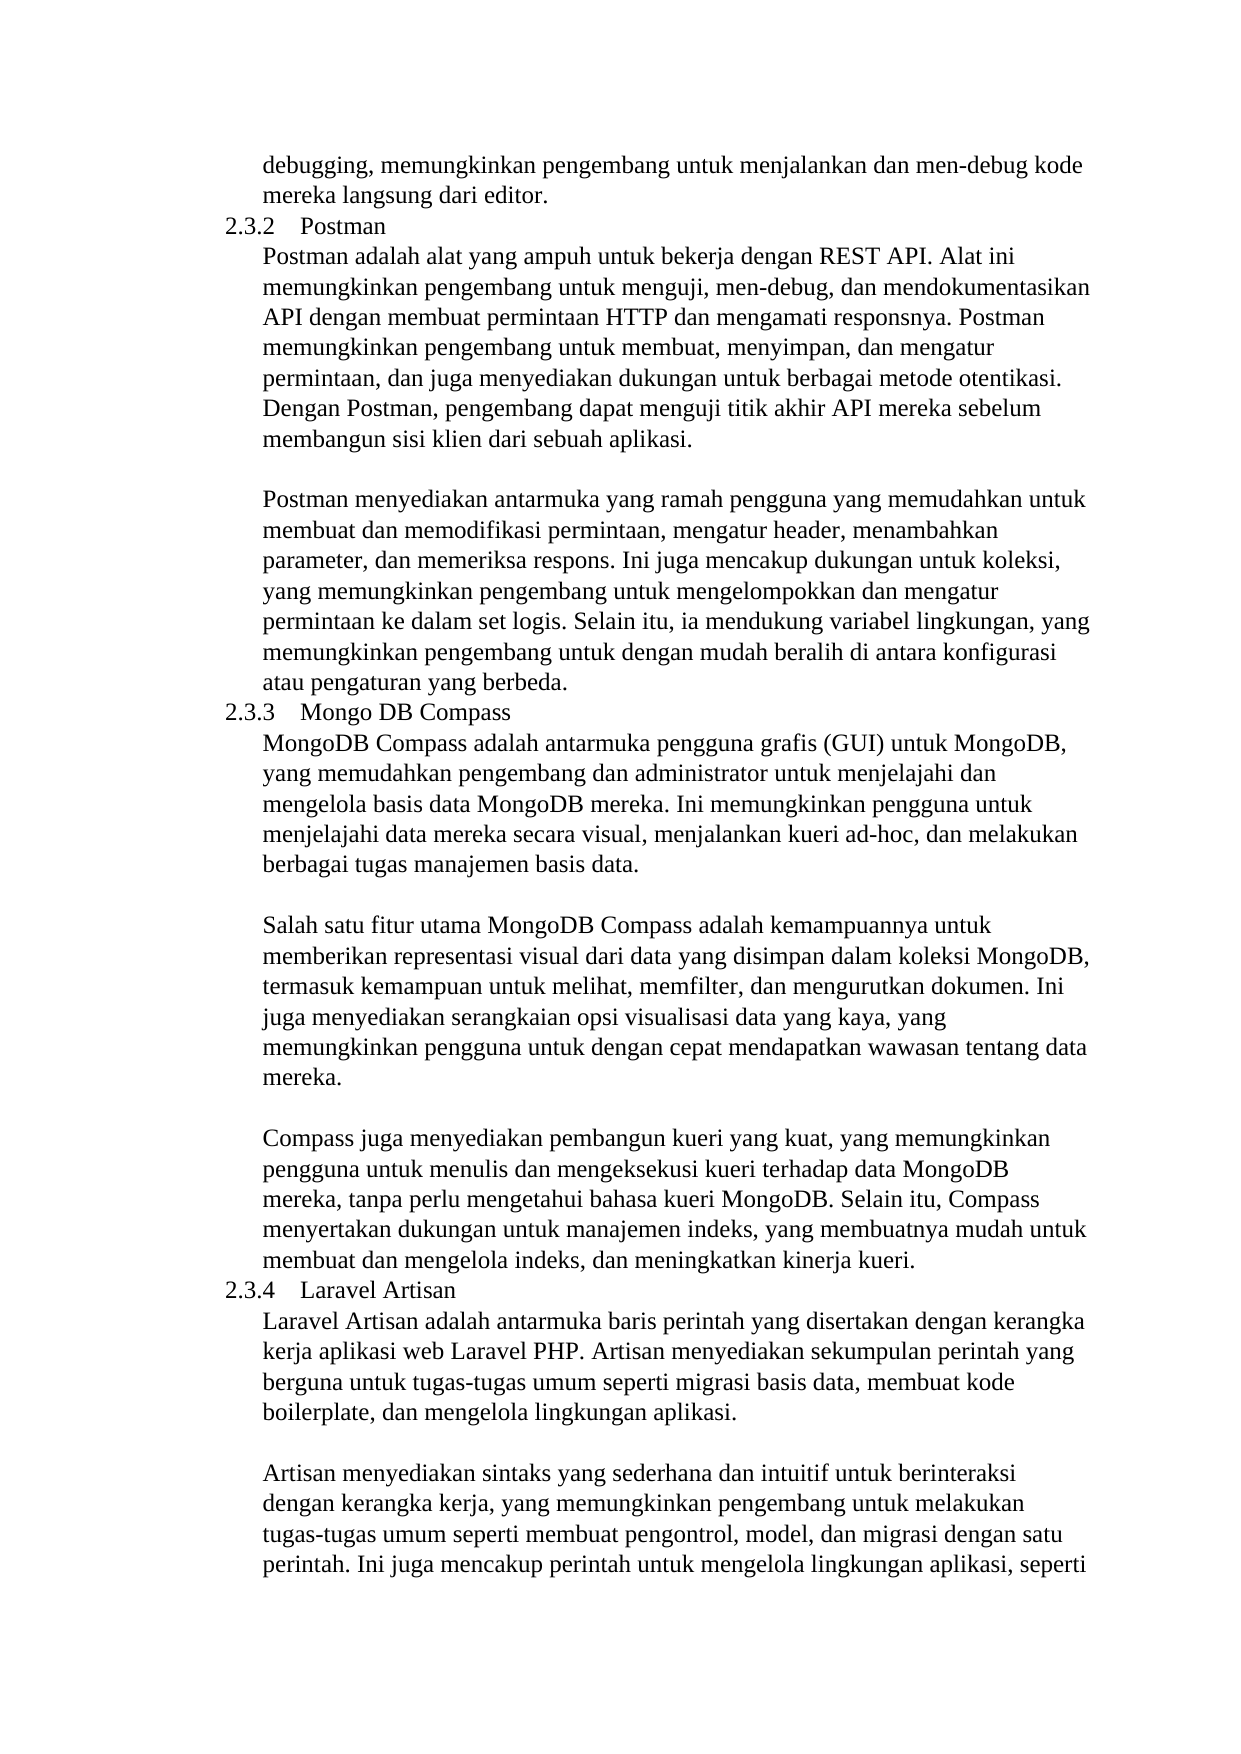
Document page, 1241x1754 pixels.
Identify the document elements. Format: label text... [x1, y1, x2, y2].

list Salah satu fitur utama MongoDB Compass adalah kemampuannya untuk memberikan representasi visual dari data yang disimpan dalam koleksi MongoDB, termasuk kemampuan untuk melihat, memfilter, dan mengurutkan dokumen. Ini juga menyediakan serangkaian opsi visualisasi data yang kaya, yang memungkinkan pengguna untuk dengan cepat mendapatkan wawasan tentang data mereka. [262, 910, 1090, 1091]
list Laravel Artisan [225, 1275, 1090, 1304]
list Laravel Artisan adalah antarmuka baris perintah yang disertakan dengan kerangka kerja aplikasi web Laravel PHP. Artisan menyediakan sekumpulan perintah yang berguna untuk tugas-tugas umum seperti migrasi basis data, membuat kode boilerplate, dan mengelola lingkungan aplikasi. [262, 1306, 1090, 1426]
list Postman adalah alat yang ampuh untuk bekerja dengan REST API. Alat ini memungkinkan pengembang untuk menguji, men-debug, dan mendokumentasikan API dengan membuat permintaan HTTP dan mengamati responsnya. Postman memungkinkan pengembang untuk membuat, menyimpan, dan mengatur permintaan, dan juga menyediakan dukungan untuk berbagai metode otentikasi. Dengan Postman, pengembang dapat menguji titik akhir API mereka sebelum membangun sisi klien dari sebuah aplikasi. [262, 241, 1090, 452]
list MongoDB Compass adalah antarmuka pengguna grafis (GUI) untuk MongoDB, yang memudahkan pengembang dan administrator untuk menjelajahi dan mengelola basis data MongoDB mereka. Ini memungkinkan pengguna untuk menjelajahi data mereka secara visual, menjalankan kueri ad-hoc, dan melakukan berbagai tugas manajemen basis data. [262, 728, 1090, 878]
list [262, 150, 1090, 209]
list Postman menyediakan antarmuka yang ramah pengguna yang memudahkan untuk membuat dan memodifikasi permintaan, mengatur header, menambahkan parameter, dan memeriksa respons. Ini juga mencakup dukungan untuk koleksi, yang memungkinkan pengembang untuk mengelompokkan dan mengatur permintaan ke dalam set logis. Selain itu, ia mendukung variabel lingkungan, yang memungkinkan pengembang untuk dengan mudah beralih di antara konfigurasi atau pengaturan yang berbeda. [262, 484, 1090, 696]
list Postman [225, 211, 1090, 239]
list Compass juga menyediakan pembangun kueri yang kuat, yang memungkinkan pengguna untuk menulis dan mengeksekusi kueri terhadap data MongoDB mereka, tanpa perlu mengetahui bahasa kueri MongoDB. Selain itu, Compass menyertakan dukungan untuk manajemen indeks, yang membuatnya mudah untuk membuat dan mengelola indeks, dan meningkatkan kinerja kueri. [262, 1123, 1090, 1274]
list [262, 1458, 1090, 1578]
list Mongo DB Compass [225, 697, 1090, 726]
